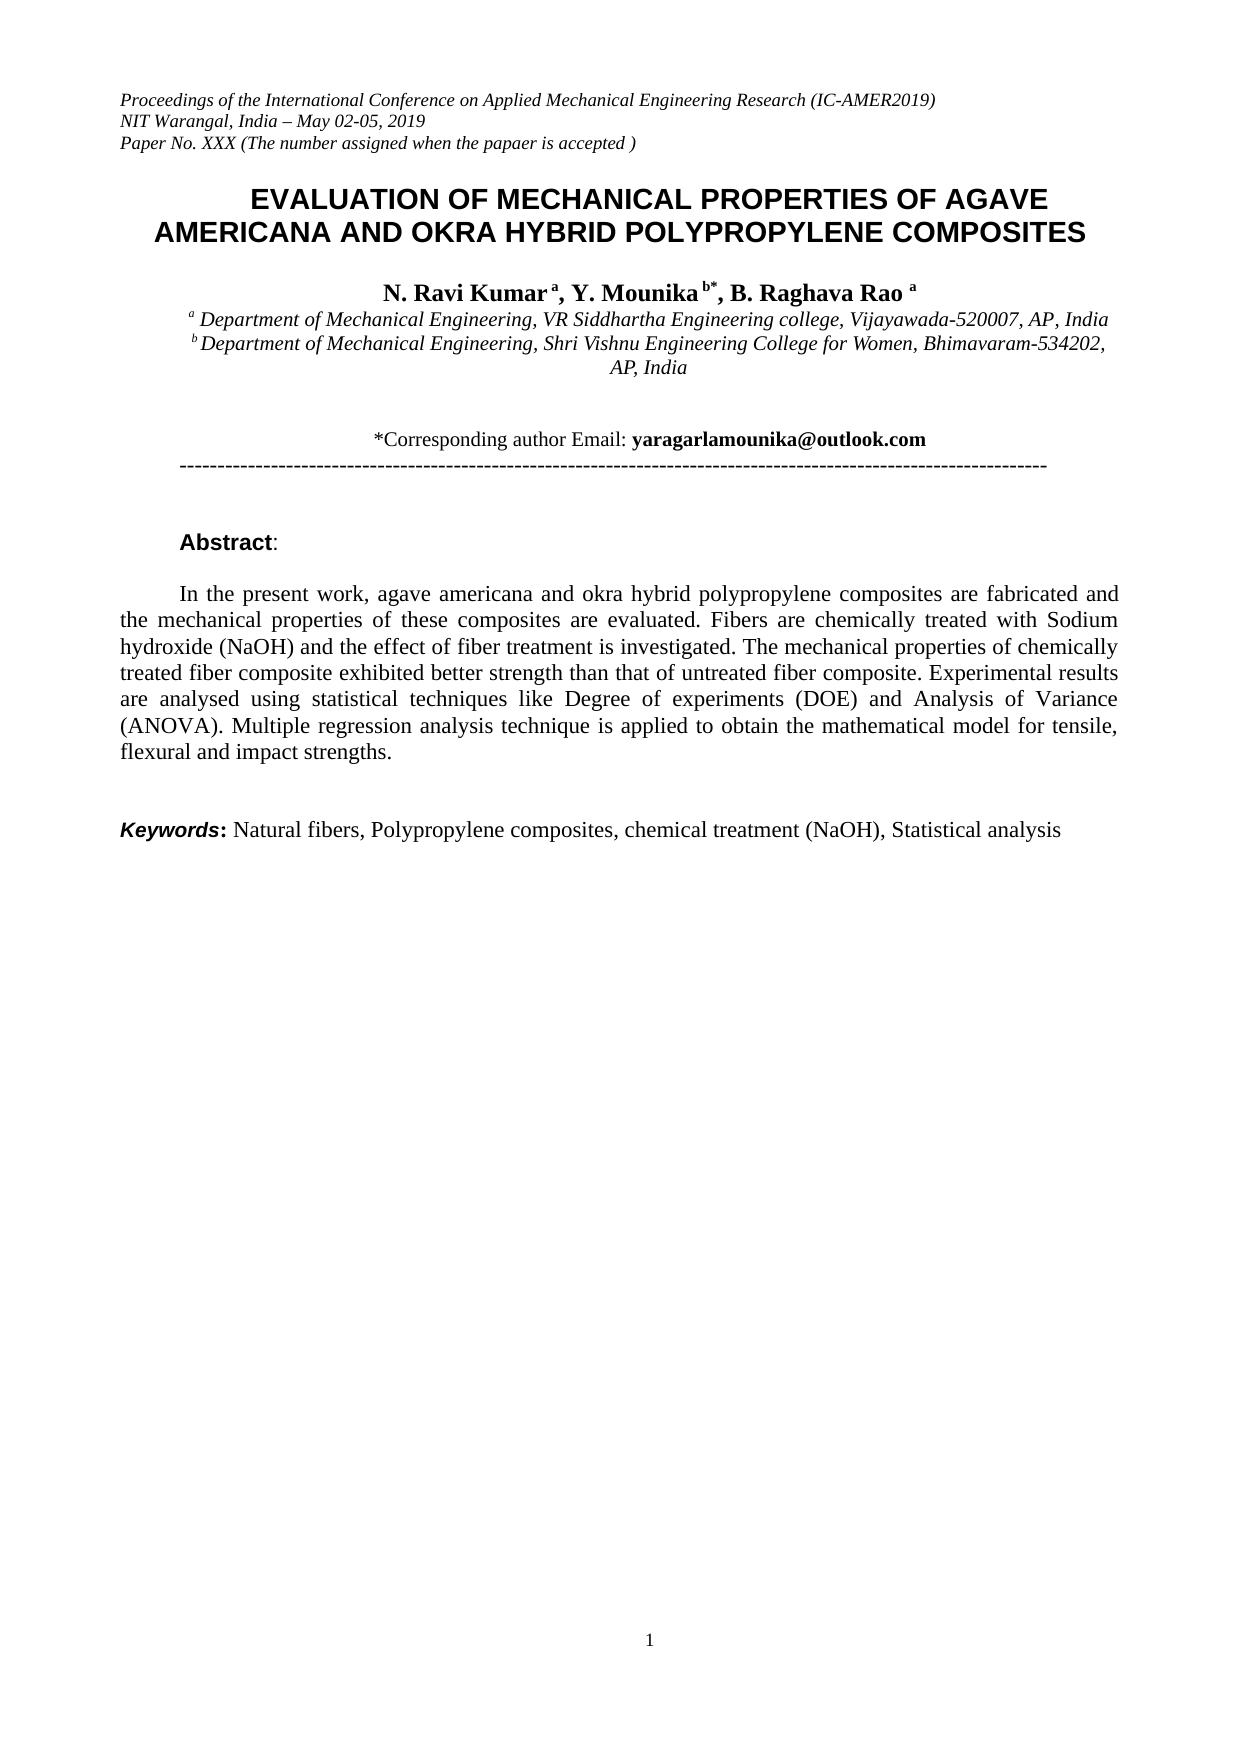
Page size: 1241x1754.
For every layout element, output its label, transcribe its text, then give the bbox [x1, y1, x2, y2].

text *Corresponding author Email: yaragarlamounika@outlook.com [179, 427, 1120, 451]
text EVALUATION OF MECHANICAL PROPERTIES OF AGAVE AMERICANA AND OKRA HYBRID POLYPROPYLENE COMPOSITES [120, 182, 1120, 249]
text Abstract: [120, 529, 1120, 555]
text ------------------------------------------------------------------------------------------------------------------ [179, 451, 1120, 477]
text a Department of Mechanical Engineering, VR Siddhartha Engineering college, Vijayawada-520007, AP, India [179, 307, 1120, 331]
text b Department of Mechanical Engineering, Shri Vishnu Engineering College for Women, Bhimavaram-534202, AP, India [179, 331, 1120, 379]
text In the present work, agave americana and okra hybrid polypropylene composites are fabricated and the mechanical properties of these composites are evaluated. Fibers are chemically treated with Sodium hydroxide (NaOH) and the effect of fiber treatment is investigated. The mechanical properties of chemically treated fiber composite exhibited better strength than that of untreated fiber composite. Experimental results are analysed using statistical techniques like Degree of experiments (DOE) and Analysis of Variance (ANOVA). Multiple regression analysis technique is applied to obtain the mathematical model for tensile, flexural and impact strengths. [120, 580, 1120, 764]
text Keywords: Natural fibers, Polypropylene composites, chemical treatment (NaOH), Statistical analysis [120, 816, 1120, 842]
text N. Ravi Kumar a, Y. Mounika b*, B. Raghava Rao a [120, 278, 1120, 307]
